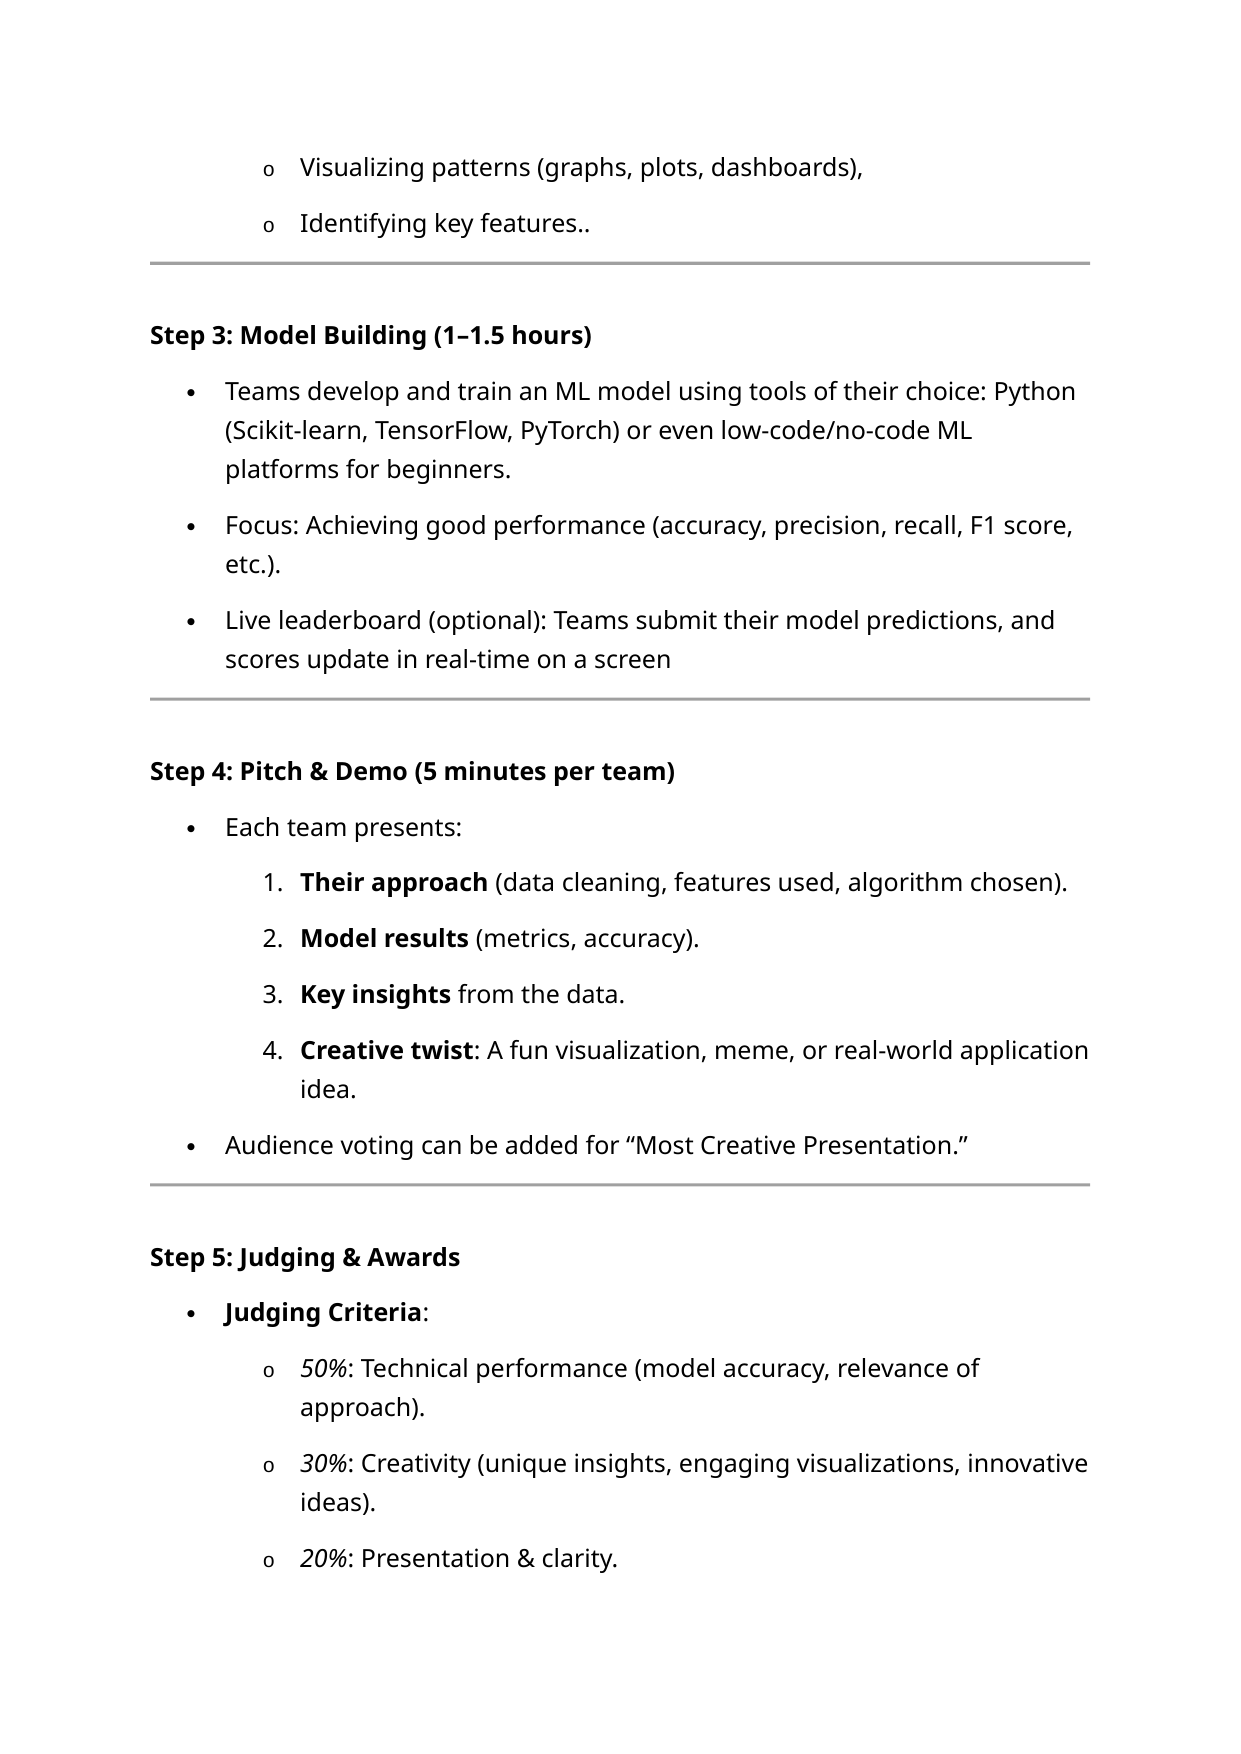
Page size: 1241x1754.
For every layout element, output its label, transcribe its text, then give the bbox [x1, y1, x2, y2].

list Their approach (data cleaning, features used, algorithm chosen). [262, 865, 1090, 899]
list Audience voting can be added for “Most Creative Presentation.” [187, 1127, 1090, 1162]
list Identifying key features.. [262, 206, 1090, 240]
text Step 3: Model Building (1–1.5 hours) [150, 317, 1090, 352]
text Step 5: Judging & Awards [150, 1239, 1090, 1273]
list Live leaderboard (optional): Teams submit their model predictions, and scores update in real-time on a screen [187, 602, 1090, 676]
text Step 4: Pitch & Demo (5 minutes per team) [150, 753, 1090, 787]
list Judging Criteria: [187, 1295, 1090, 1329]
list Key insights from the data. [262, 977, 1090, 1011]
list 30%: Creativity (unique insights, engaging visualizations, innovative ideas). [262, 1446, 1090, 1519]
list 20%: Presentation & clarity. [262, 1541, 1090, 1575]
list Creative twist: A fun visualization, meme, or real-world application idea. [262, 1032, 1090, 1106]
list 50%: Technical performance (model accuracy, relevance of approach). [262, 1351, 1090, 1424]
list Visualizing patterns (graphs, plots, dashboards), [262, 150, 1090, 184]
list Each team presents: [187, 809, 1090, 843]
list Model results (metrics, accuracy). [262, 921, 1090, 955]
list Focus: Achieving good performance (accuracy, precision, recall, F1 score, etc.). [187, 507, 1090, 581]
list Teams develop and train an ML model using tools of their choice: Python (Scikit-learn, TensorFlow, PyTorch) or even low-code/no-code ML platforms for beginners. [187, 373, 1090, 486]
